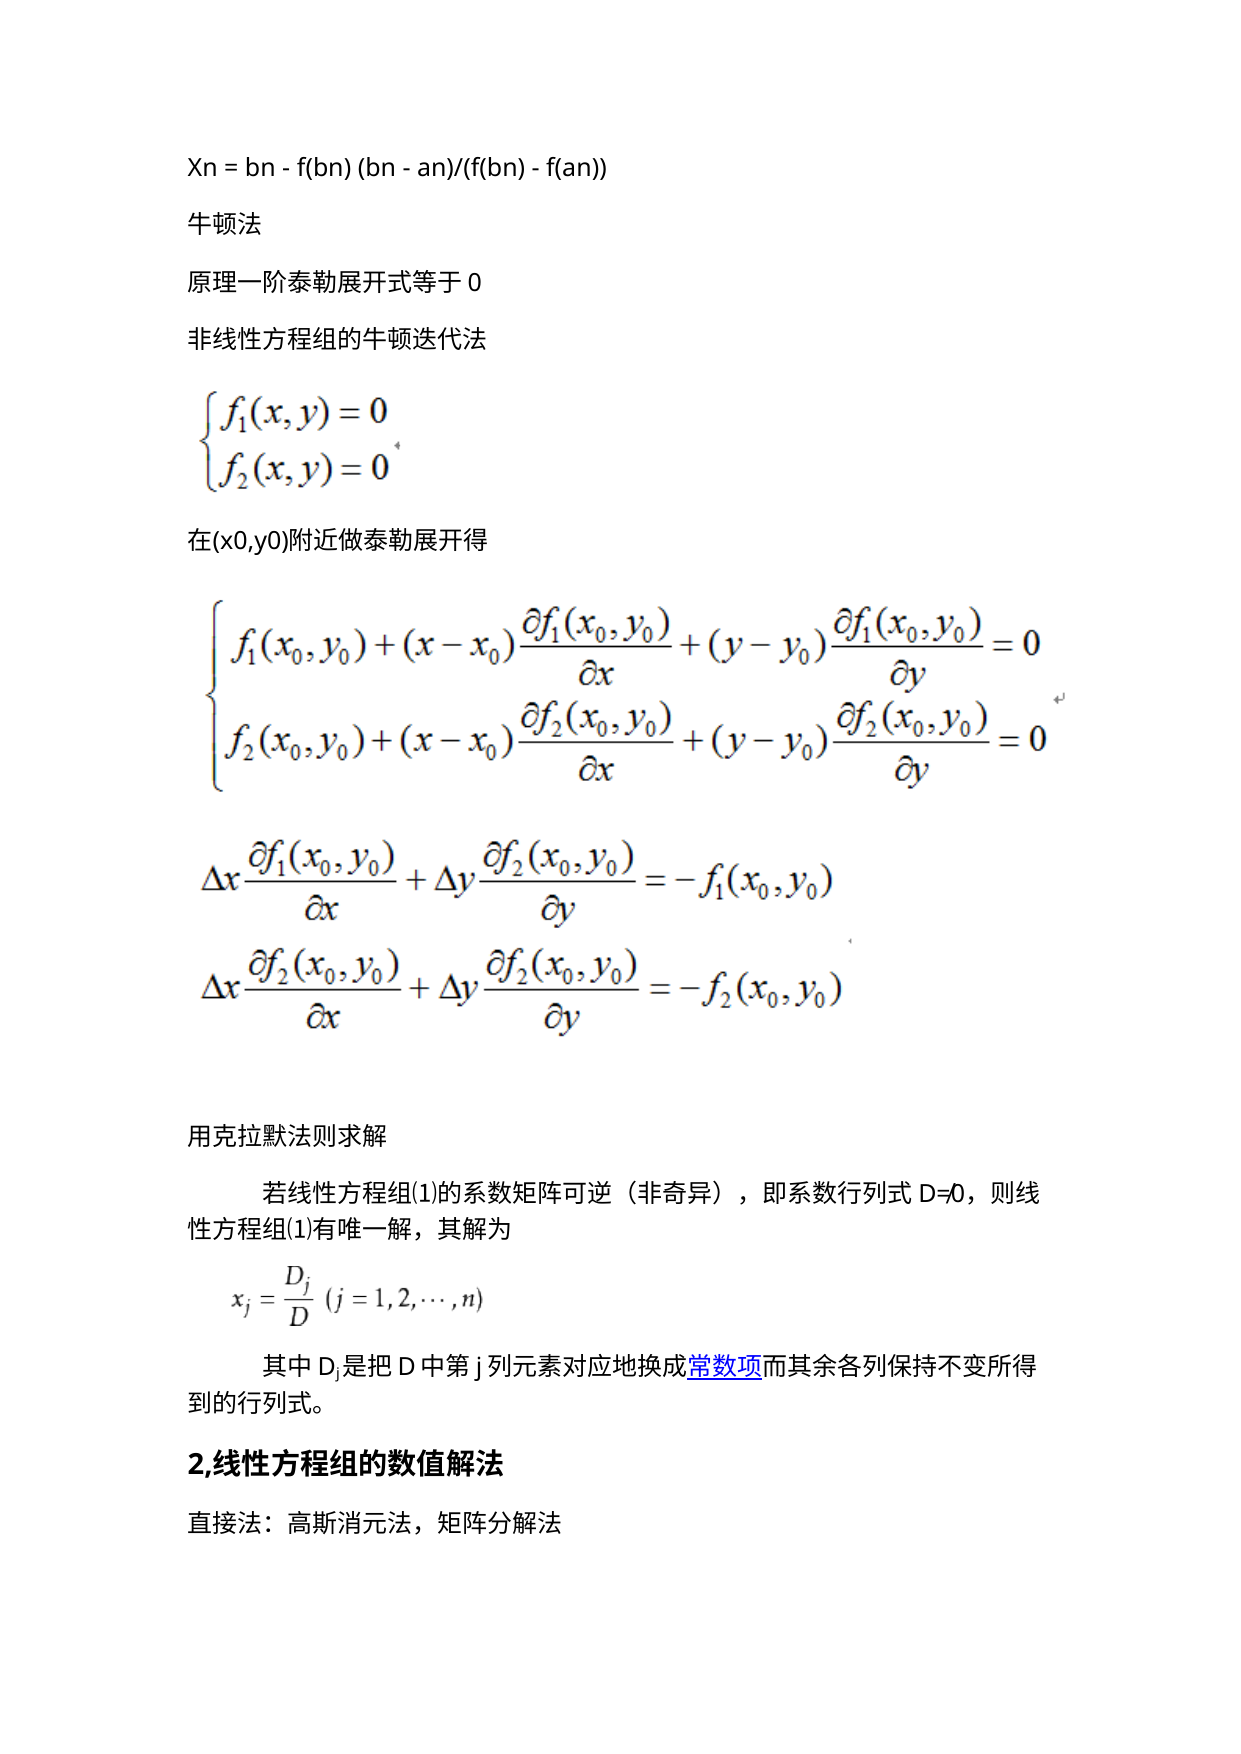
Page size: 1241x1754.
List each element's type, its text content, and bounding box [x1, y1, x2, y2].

text Xn = bn - f(bn) (bn - an)/(f(bn) - f(an)) [187, 150, 1053, 184]
text 用克拉默法则求解 [187, 1116, 1053, 1152]
picture [187, 815, 852, 1041]
text 在(x0,y0)附近做泰勒展开得 [187, 520, 1053, 557]
picture [187, 376, 400, 500]
text 牛顿法 [187, 205, 1053, 241]
text 若线性方程组⑴的系数矩阵可逆（非奇异），即系数行列式 D≠0，则线性方程组⑴有唯一解，其解为 [187, 1173, 1053, 1246]
text 非线性方程组的牛顿迭代法 [187, 319, 1053, 355]
text 原理一阶泰勒展开式等于0 [187, 262, 1053, 298]
text 直接法：高斯消元法，矩阵分解法 [187, 1503, 1053, 1540]
picture [231, 1266, 483, 1326]
text 2,线性方程组的数值解法 [187, 1440, 1053, 1483]
text 其中Dj是把D中第j列元素对应地换成常数项而其余各列保持不变所得到的行列式。 [187, 1347, 1053, 1419]
picture [187, 577, 1068, 795]
